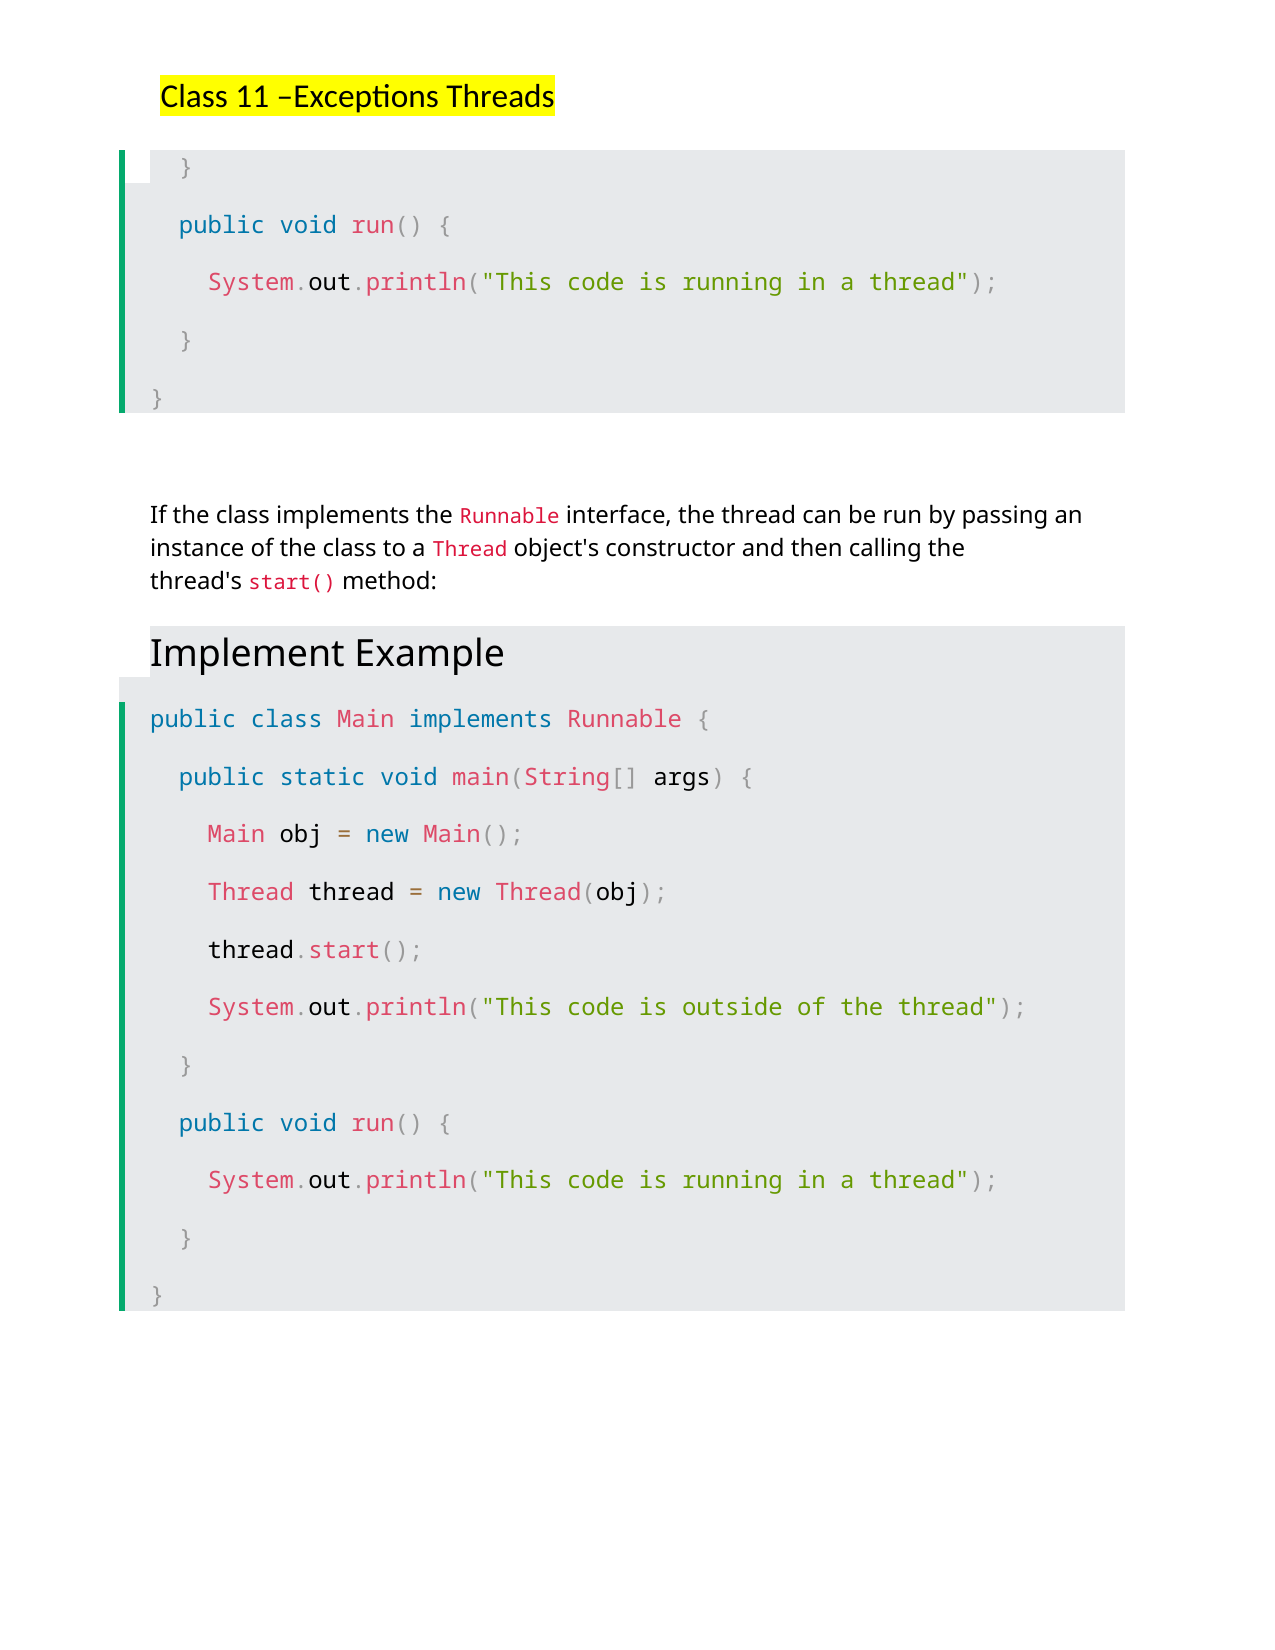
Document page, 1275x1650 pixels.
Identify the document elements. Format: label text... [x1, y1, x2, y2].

text } [125, 1278, 1125, 1311]
text Thread thread = new Thread(obj); [125, 875, 1125, 907]
text System.out.println("This code is running in a thread"); [125, 265, 1125, 298]
text } [125, 380, 1125, 413]
text thread.start(); [125, 932, 1125, 965]
text If the class implements the Runnable interface, the thread can be run by passing an instance of the class to a Thread object's constructor and then calling the thread's start() method: [150, 498, 1125, 596]
text public static void main(String[] args) { [125, 760, 1125, 792]
text } [125, 323, 1125, 355]
text public class Main implements Runnable { [125, 702, 1125, 735]
text } [150, 150, 1125, 183]
text System.out.println("This code is running in a thread"); [125, 1163, 1125, 1196]
subtitle Implement Example [150, 626, 1125, 677]
text } [125, 1221, 1125, 1253]
text } [125, 1048, 1125, 1080]
text Main obj = new Main(); [125, 817, 1125, 850]
text public void run() { [125, 208, 1125, 240]
text System.out.println("This code is outside of the thread"); [125, 990, 1125, 1023]
text public void run() { [125, 1105, 1125, 1138]
